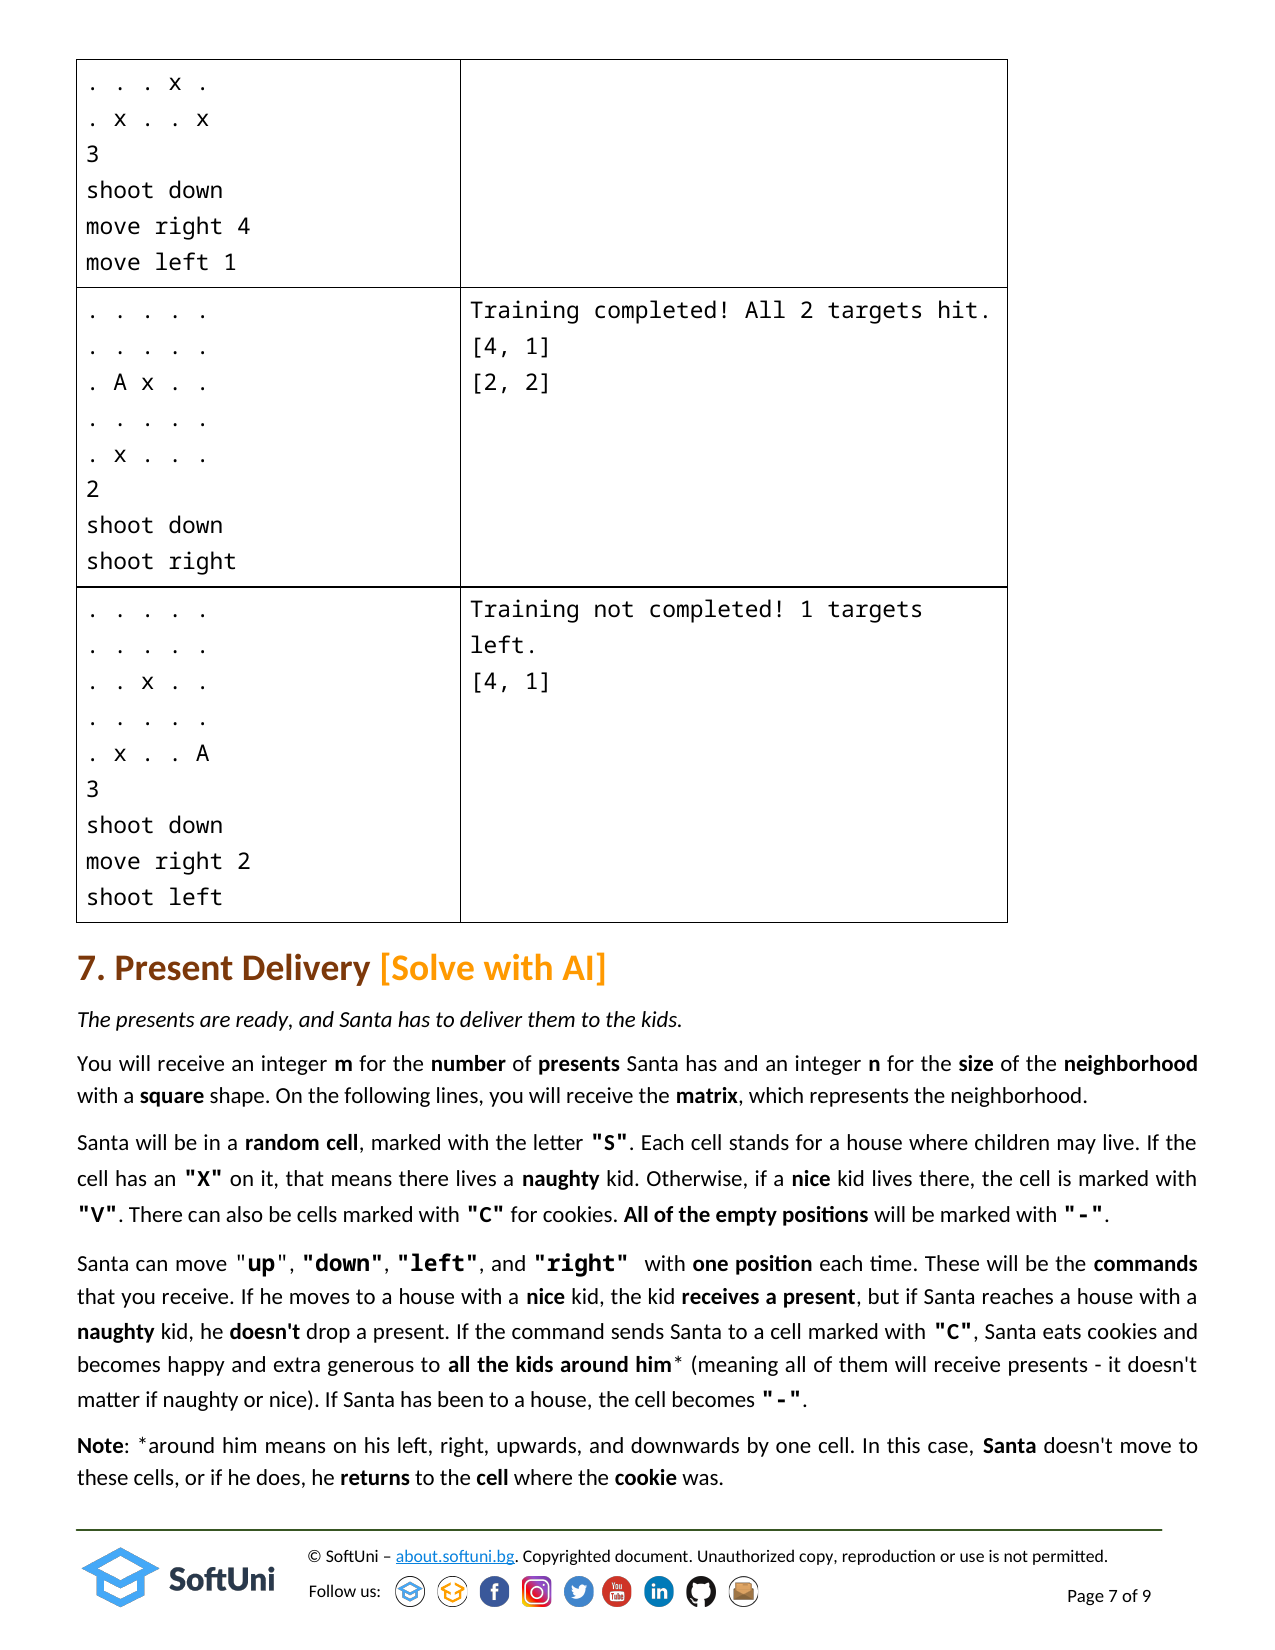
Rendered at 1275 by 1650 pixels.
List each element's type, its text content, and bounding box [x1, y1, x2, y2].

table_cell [77, 60, 460, 287]
picture [665, 1598, 674, 1607]
subtitle Present Delivery [Solve with AI] [77, 944, 1198, 989]
picture [644, 1598, 653, 1607]
table_cell Training not completed! 1 targets left. [4, 1] [461, 588, 1007, 922]
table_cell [461, 60, 1007, 287]
text You will receive an integer m for the number of presents Santa has and an integer n for the size of the neighborhood with a square shape. On the following lines, you will receive the matrix, which represents the neighborhood. [77, 1049, 1198, 1110]
picture [644, 1576, 653, 1585]
picture [437, 1576, 468, 1607]
picture [602, 1576, 632, 1607]
picture [479, 1576, 510, 1607]
picture [564, 1576, 594, 1607]
picture [658, 1589, 667, 1598]
picture [665, 1576, 674, 1585]
table_cell Training completed! All 2 targets hit. [4, 1] [2, 2] [461, 288, 1007, 586]
picture [728, 1576, 759, 1607]
text Note: *around him means on his left, right, upwards, and downwards by one cell. In this case, Santa doesn't move to these cells, or if he does, he returns to the cell where the cookie was. [77, 1431, 1198, 1492]
table_cell . . . . . . . . . . . A x . . . . . . . . x . . . 2 shoot down shoot right [77, 288, 460, 586]
picture [395, 1576, 425, 1607]
picture [75, 1542, 281, 1613]
text Santa will be in a random cell, marked with the letter "S". Each cell stands for a house where children may live. If the cell has an "X" on it, that means there lives a naughty kid. Otherwise, if a nice kid lives there, the cell is marked with "V". There can also be cells marked with "C" for cookies. All of the empty positions will be marked with "-". [77, 1126, 1198, 1229]
text Santa can move "up", "down", "left", and "right" with one position each time. These will be the commands that you receive. If he moves to a house with a nice kid, the kid receives a present, but if Santa reaches a house with a naughty kid, he doesn't drop a present. If the command sends Santa to a cell marked with "C", Santa eats cookies and becomes happy and extra generous to all the kids around him* (meaning all of them will receive presents - it doesn't matter if naughty or nice). If Santa has been to a house, the cell becomes "-". [77, 1247, 1198, 1414]
table_cell . . . . . . . . . . . . x . . . . . . . . x . . A 3 shoot down move right 2 shoot left [77, 588, 460, 922]
picture [522, 1576, 552, 1607]
text The presents are ready, and Santa has to deliver them to the kids. [77, 1005, 1198, 1033]
picture [686, 1576, 716, 1607]
